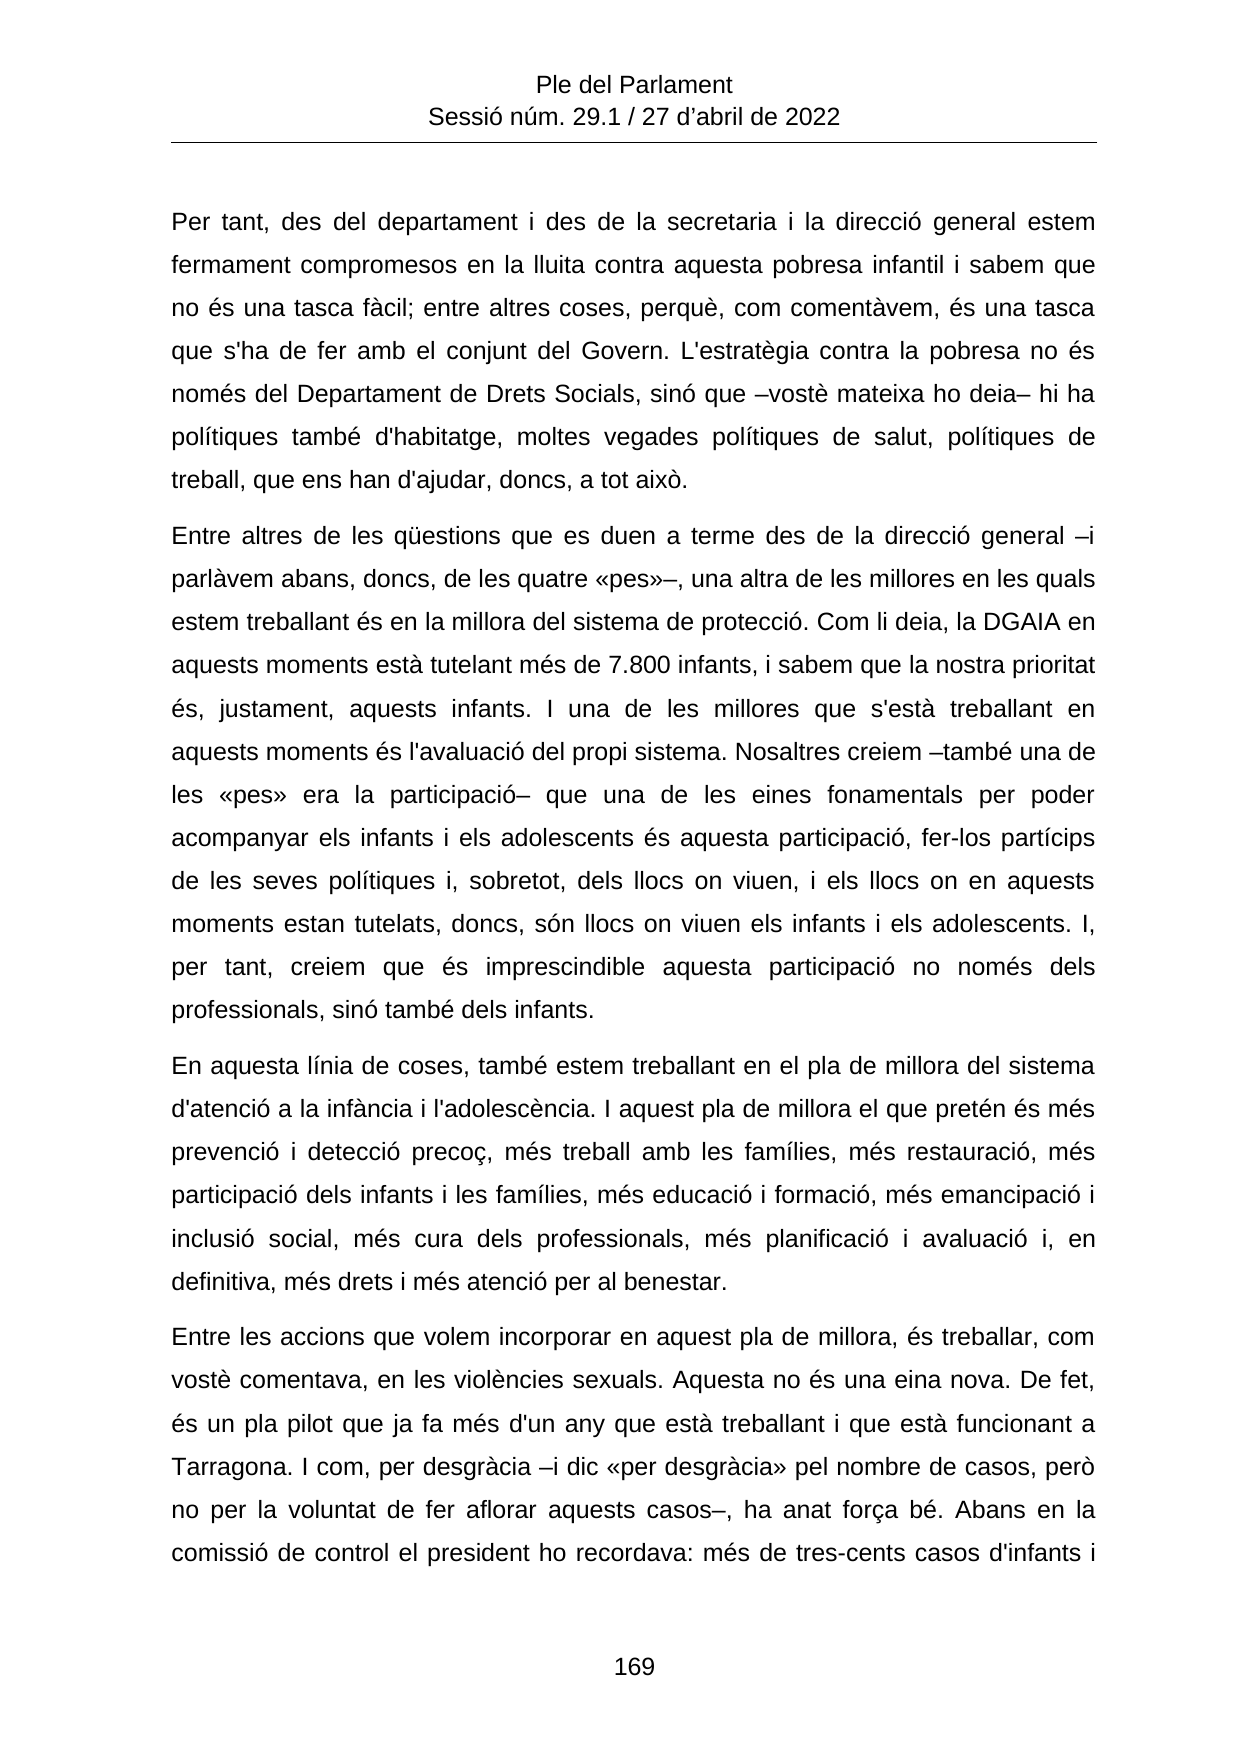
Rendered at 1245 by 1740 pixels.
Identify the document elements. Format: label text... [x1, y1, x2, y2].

text En aquesta línia de coses, també estem treballant en el pla de millora del sistema d'atenció a la infància i l'adolescència. I aquest pla de millora el que pretén és més prevenció i detecció precoç, més treball amb les famílies, més restauració, més participació dels infants i les famílies, més educació i formació, més emancipació i inclusió social, més cura dels professionals, més planificació i avaluació i, en definitiva, més drets i més atenció per al benestar. [171, 1051, 1097, 1296]
text Per tant, des del departament i des de la secretaria i la direcció general estem fermament compromesos en la lluita contra aquesta pobresa infantil i sabem que no és una tasca fàcil; entre altres coses, perquè, com comentàvem, és una tasca que s'ha de fer amb el conjunt del Govern. L'estratègia contra la pobresa no és només del Departament de Drets Socials, sinó que –vostè mateixa ho deia– hi ha polítiques també d'habitatge, moltes vegades polítiques de salut, polítiques de treball, que ens han d'ajudar, doncs, a tot això. [171, 207, 1097, 494]
text Entre altres de les qüestions que es duen a terme des de la direcció general –i parlàvem abans, doncs, de les quatre «pes»–, una altra de les millores en les quals estem treballant és en la millora del sistema de protecció. Com li deia, la DGAIA en aquests moments està tutelant més de 7.800 infants, i sabem que la nostra prioritat és, justament, aquests infants. I una de les millores que s'està treballant en aquests moments és l'avaluació del propi sistema. Nosaltres creiem –també una de les «pes» era la participació– que una de les eines fonamentals per poder acompanyar els infants i els adolescents és aquesta participació, fer-los partícips de les seves polítiques i, sobretot, dels llocs on viuen, i els llocs on en aquests moments estan tutelats, doncs, són llocs on viuen els infants i els adolescents. I, per tant, creiem que és imprescindible aquesta participació no només dels professionals, sinó també dels infants. [171, 521, 1097, 1024]
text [171, 1322, 1097, 1567]
